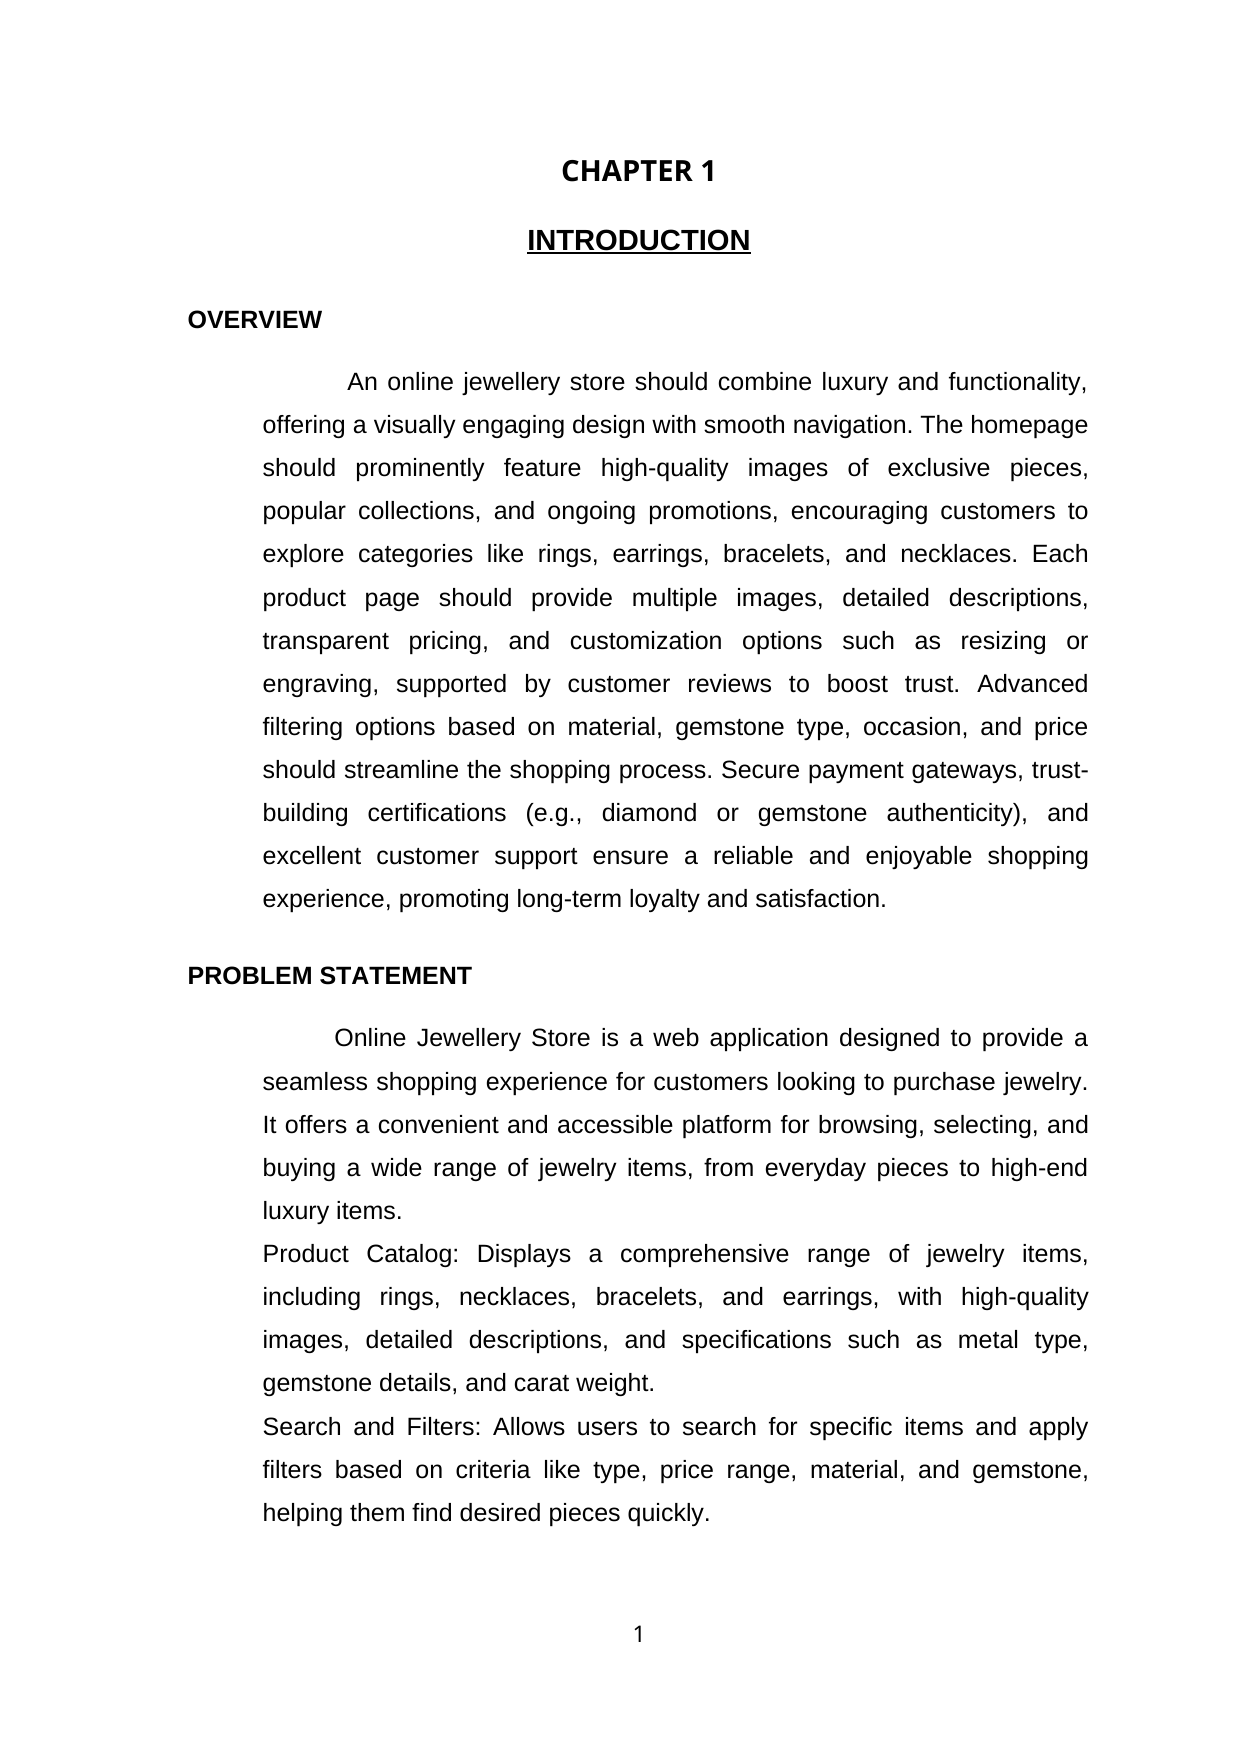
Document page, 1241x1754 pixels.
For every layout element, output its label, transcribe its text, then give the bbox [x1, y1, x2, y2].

text PROBLEM STATEMENT [187, 961, 1090, 990]
text Search and Filters: Allows users to search for specific items and apply filters based on criteria like type, price range, material, and gemstone, helping them find desired pieces quickly. [262, 1412, 1090, 1527]
text OVERVIEW [187, 305, 1090, 333]
text Product Catalog: Displays a comprehensive range of jewelry items, including rings, necklaces, bracelets, and earrings, with high-quality images, detailed descriptions, and specifications such as metal type, gemstone details, and carat weight. [262, 1239, 1090, 1397]
text CHAPTER 1 [187, 150, 1090, 190]
text An online jewellery store should combine luxury and functionality, offering a visually engaging design with smooth navigation. The homepage should prominently feature high-quality images of exclusive pieces, popular collections, and ongoing promotions, encouraging customers to explore categories like rings, earrings, bracelets, and necklaces. Each product page should provide multiple images, detailed descriptions, transparent pricing, and customization options such as resizing or engraving, supported by customer reviews to boost trust. Advanced filtering options based on material, gemstone type, occasion, and price should streamline the shopping process. Secure payment gateways, trust-building certifications (e.g., diamond or gemstone authenticity), and excellent customer support ensure a reliable and enjoyable shopping experience, promoting long-term loyalty and satisfaction. [262, 367, 1090, 913]
text INTRODUCTION [187, 223, 1090, 257]
text Online Jewellery Store is a web application designed to provide a seamless shopping experience for customers looking to purchase jewelry. It offers a convenient and accessible platform for browsing, selecting, and buying a wide range of jewelry items, from everyday pieces to high-end luxury items. [262, 1023, 1090, 1225]
